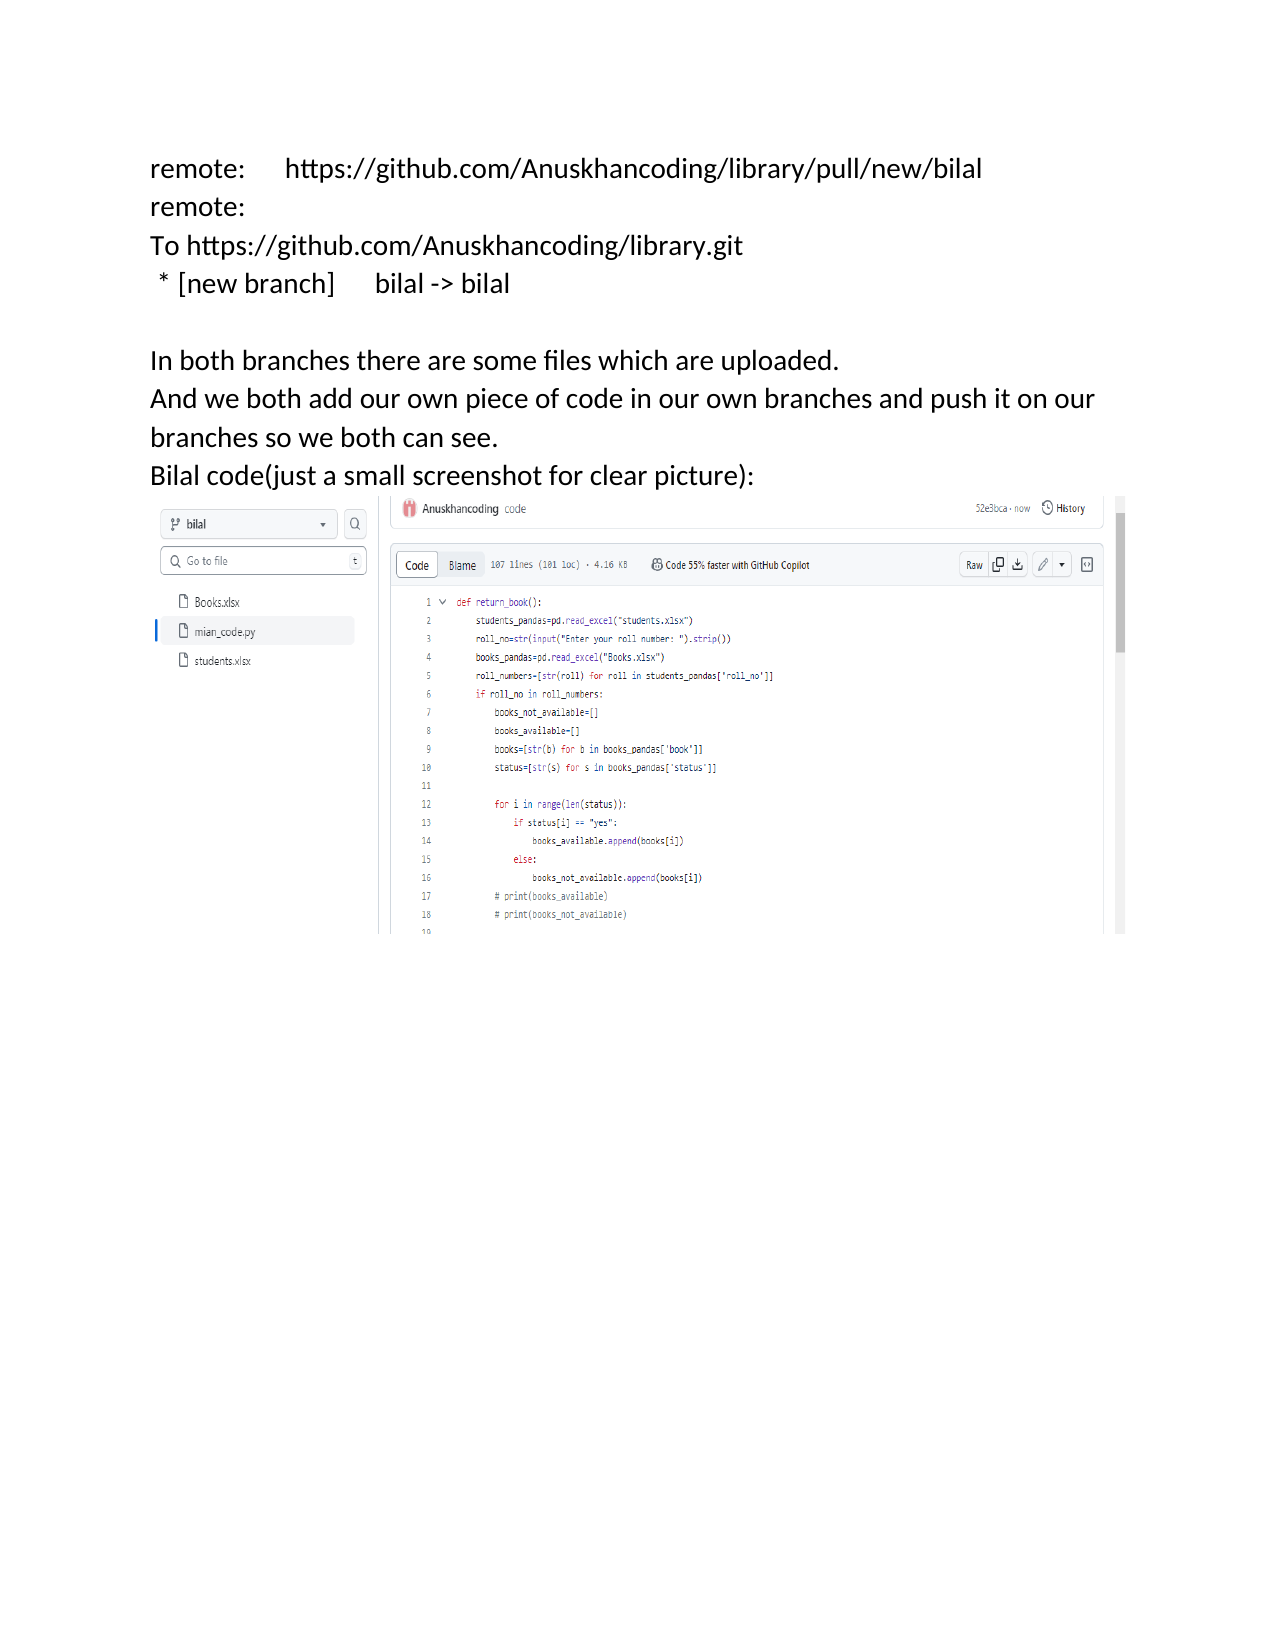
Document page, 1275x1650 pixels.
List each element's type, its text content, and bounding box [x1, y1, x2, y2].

picture [150, 496, 1125, 934]
text In both branches there are some files which are uploaded. [150, 342, 1125, 378]
text remote: https://github.com/Anuskhancoding/library/pull/new/bilal [150, 150, 1125, 186]
text To https://github.com/Anuskhancoding/library.git [150, 227, 1125, 262]
text * [new branch] bilal -> bilal [150, 265, 1125, 301]
text remote: [150, 188, 1125, 224]
text And we both add our own piece of code in our own branches and push it on our branches so we both can see. [150, 381, 1125, 455]
text Bilal code(just a small screenshot for clear picture): [150, 457, 1125, 493]
